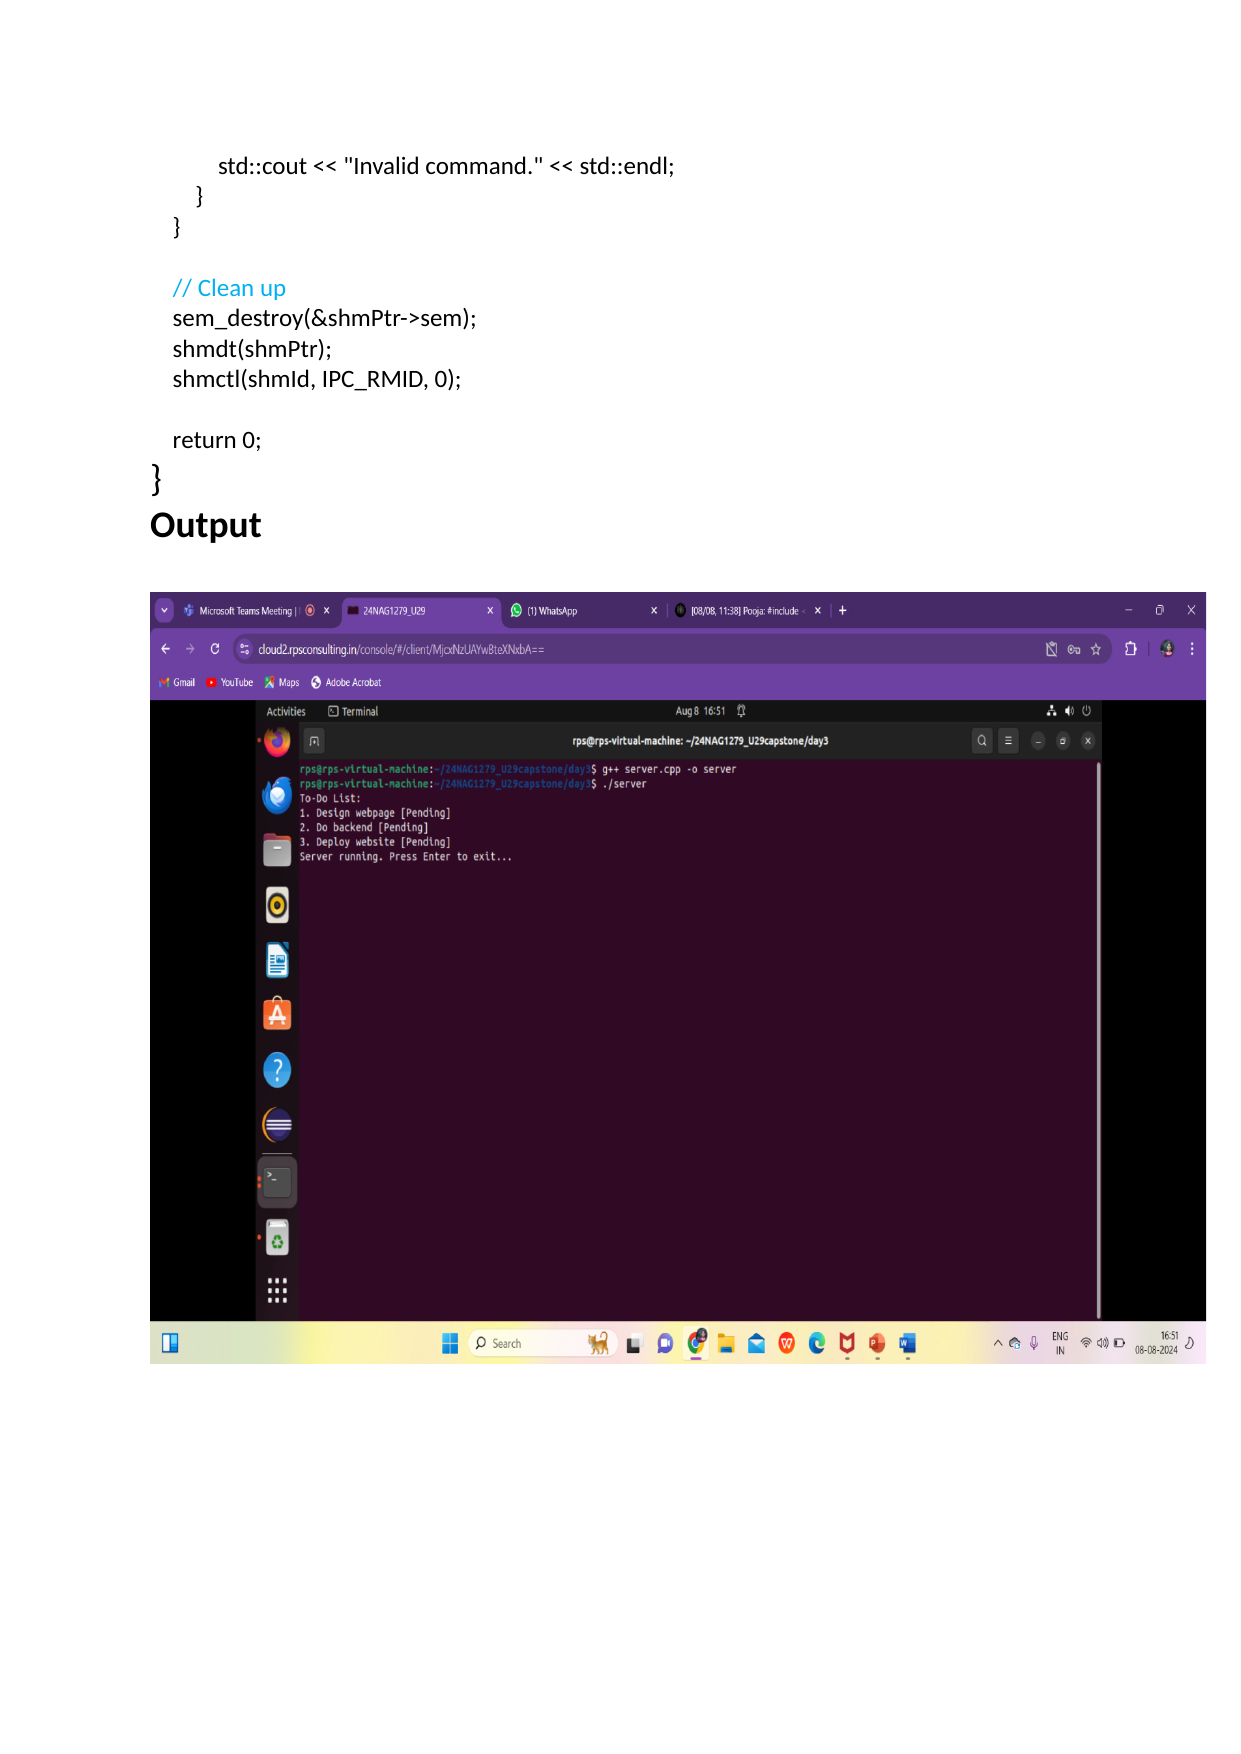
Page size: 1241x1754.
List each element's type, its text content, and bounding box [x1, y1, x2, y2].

text sem_destroy(&shmPtr->sem); [150, 303, 1090, 333]
text return 0; [150, 425, 1090, 455]
text shmdt(shmPtr); [150, 333, 1090, 364]
text } [150, 181, 1090, 211]
text // Clean up [150, 272, 1090, 303]
text } [150, 211, 1090, 242]
text Output [150, 501, 1090, 547]
text shmctl(shmId, IPC_RMID, 0); [150, 364, 1090, 394]
picture [150, 592, 1207, 1364]
text std::cout << "Invalid command." << std::endl; [150, 150, 1090, 181]
text } [150, 455, 1090, 501]
